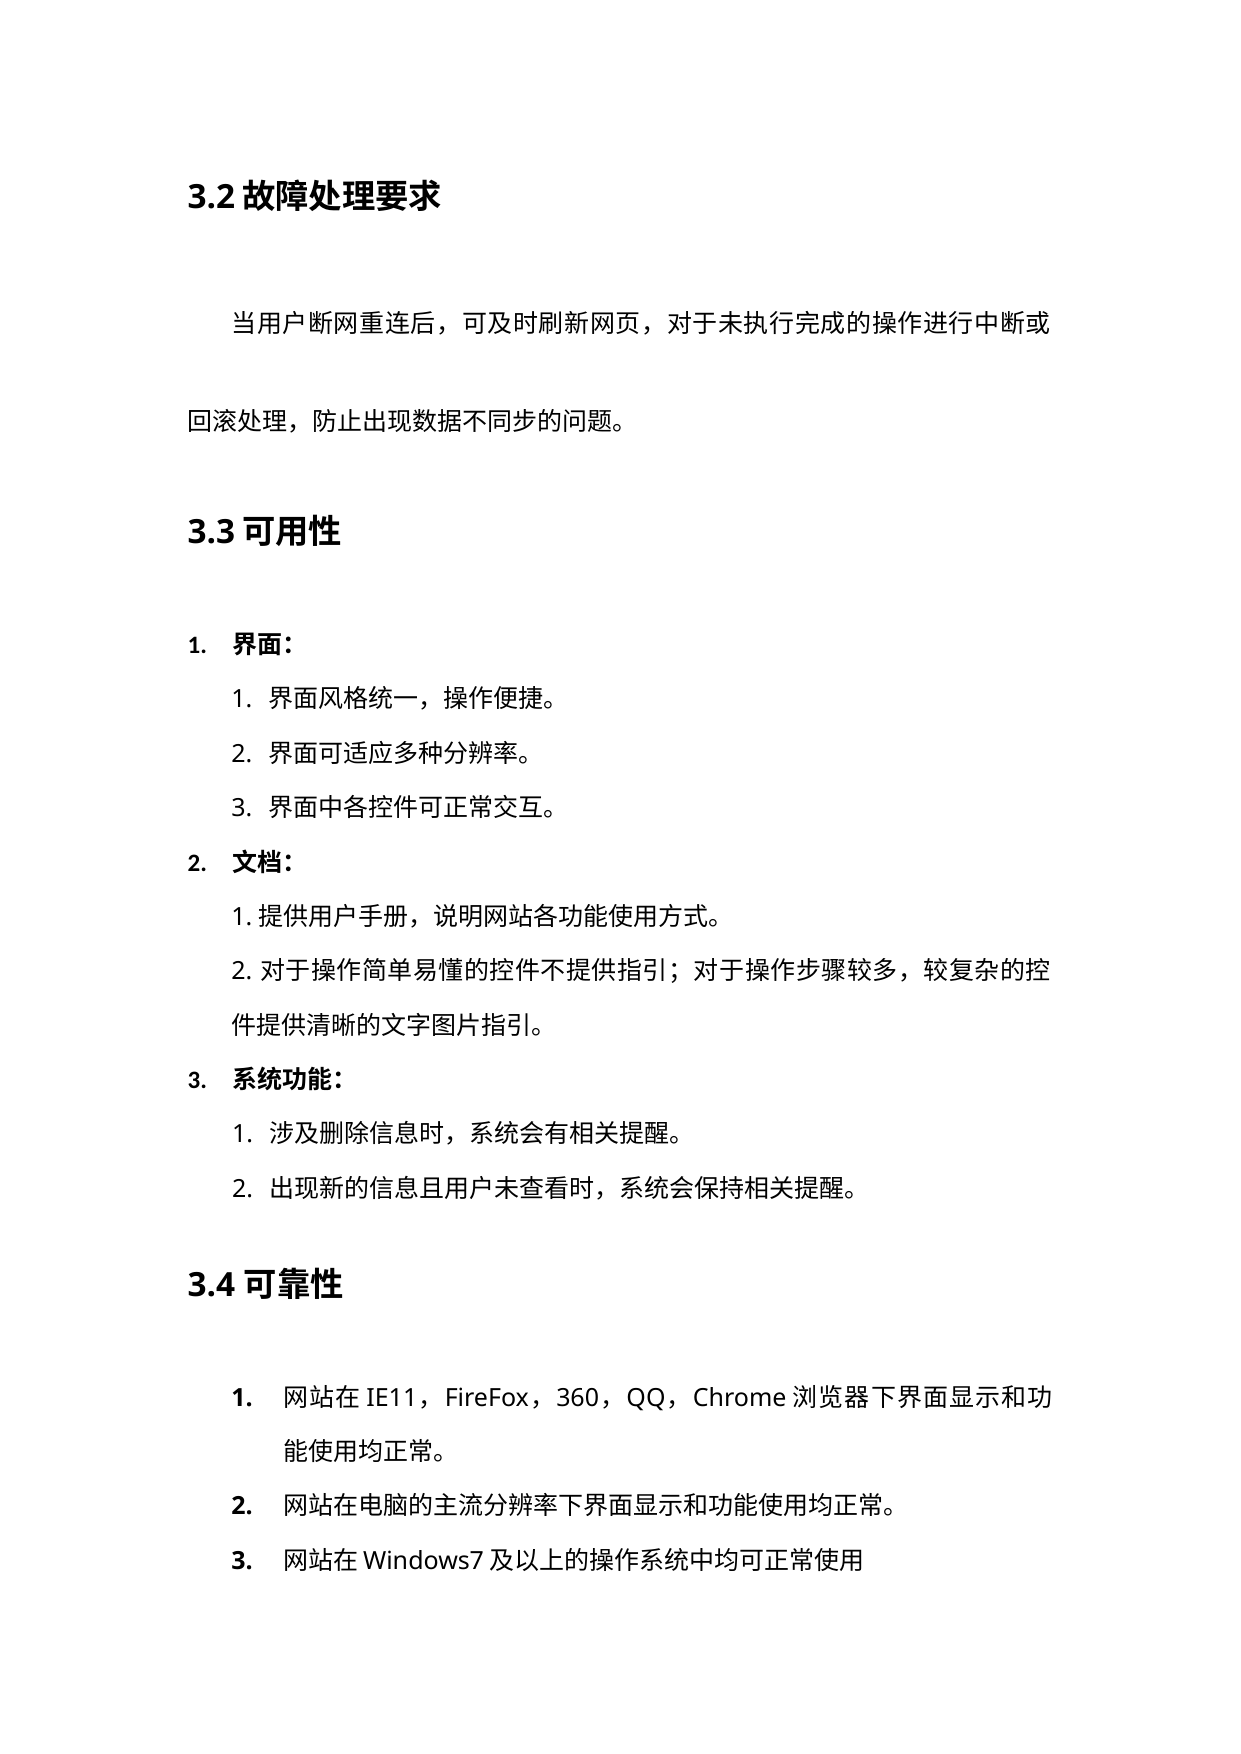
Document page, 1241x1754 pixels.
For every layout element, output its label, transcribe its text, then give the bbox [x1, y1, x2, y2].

list 网站在电脑的主流分辨率下界面显示和功能使用均正常。 [231, 1486, 1053, 1522]
text 当用户断网重连后，可及时刷新网页，对于未执行完成的操作进行中断或回滚处理，防止出现数据不同步的问题。 [187, 289, 1053, 452]
list 网站在IE11，FireFox，360，QQ，Chrome浏览器下界面显示和功能使用均正常。 [231, 1377, 1053, 1468]
subtitle 3.4 可靠性 [187, 1250, 1053, 1315]
list 界面风格统一，操作便捷。 [231, 679, 1053, 715]
list 界面中各控件可正常交互。 [231, 788, 1053, 824]
text 2. 对于操作简单易懂的控件不提供指引；对于操作步骤较多，较复杂的控件提供清晰的文字图片指引。 [231, 951, 1053, 1041]
list 系统功能： [187, 1059, 1053, 1096]
list 界面可适应多种分辨率。 [231, 733, 1053, 769]
list 文档： [187, 842, 1053, 878]
subtitle 3.3可用性 [187, 497, 1053, 562]
list 涉及删除信息时，系统会有相关提醒。 [232, 1114, 1053, 1150]
list 出现新的信息且用户未查看时，系统会保持相关提醒。 [232, 1168, 1053, 1204]
list 网站在Windows7及以上的操作系统中均可正常使用 [231, 1540, 1053, 1576]
subtitle 3.2故障处理要求 [187, 162, 1053, 227]
list 界面： [187, 624, 1053, 661]
text 1. 提供用户手册，说明网站各功能使用方式。 [187, 896, 1053, 933]
